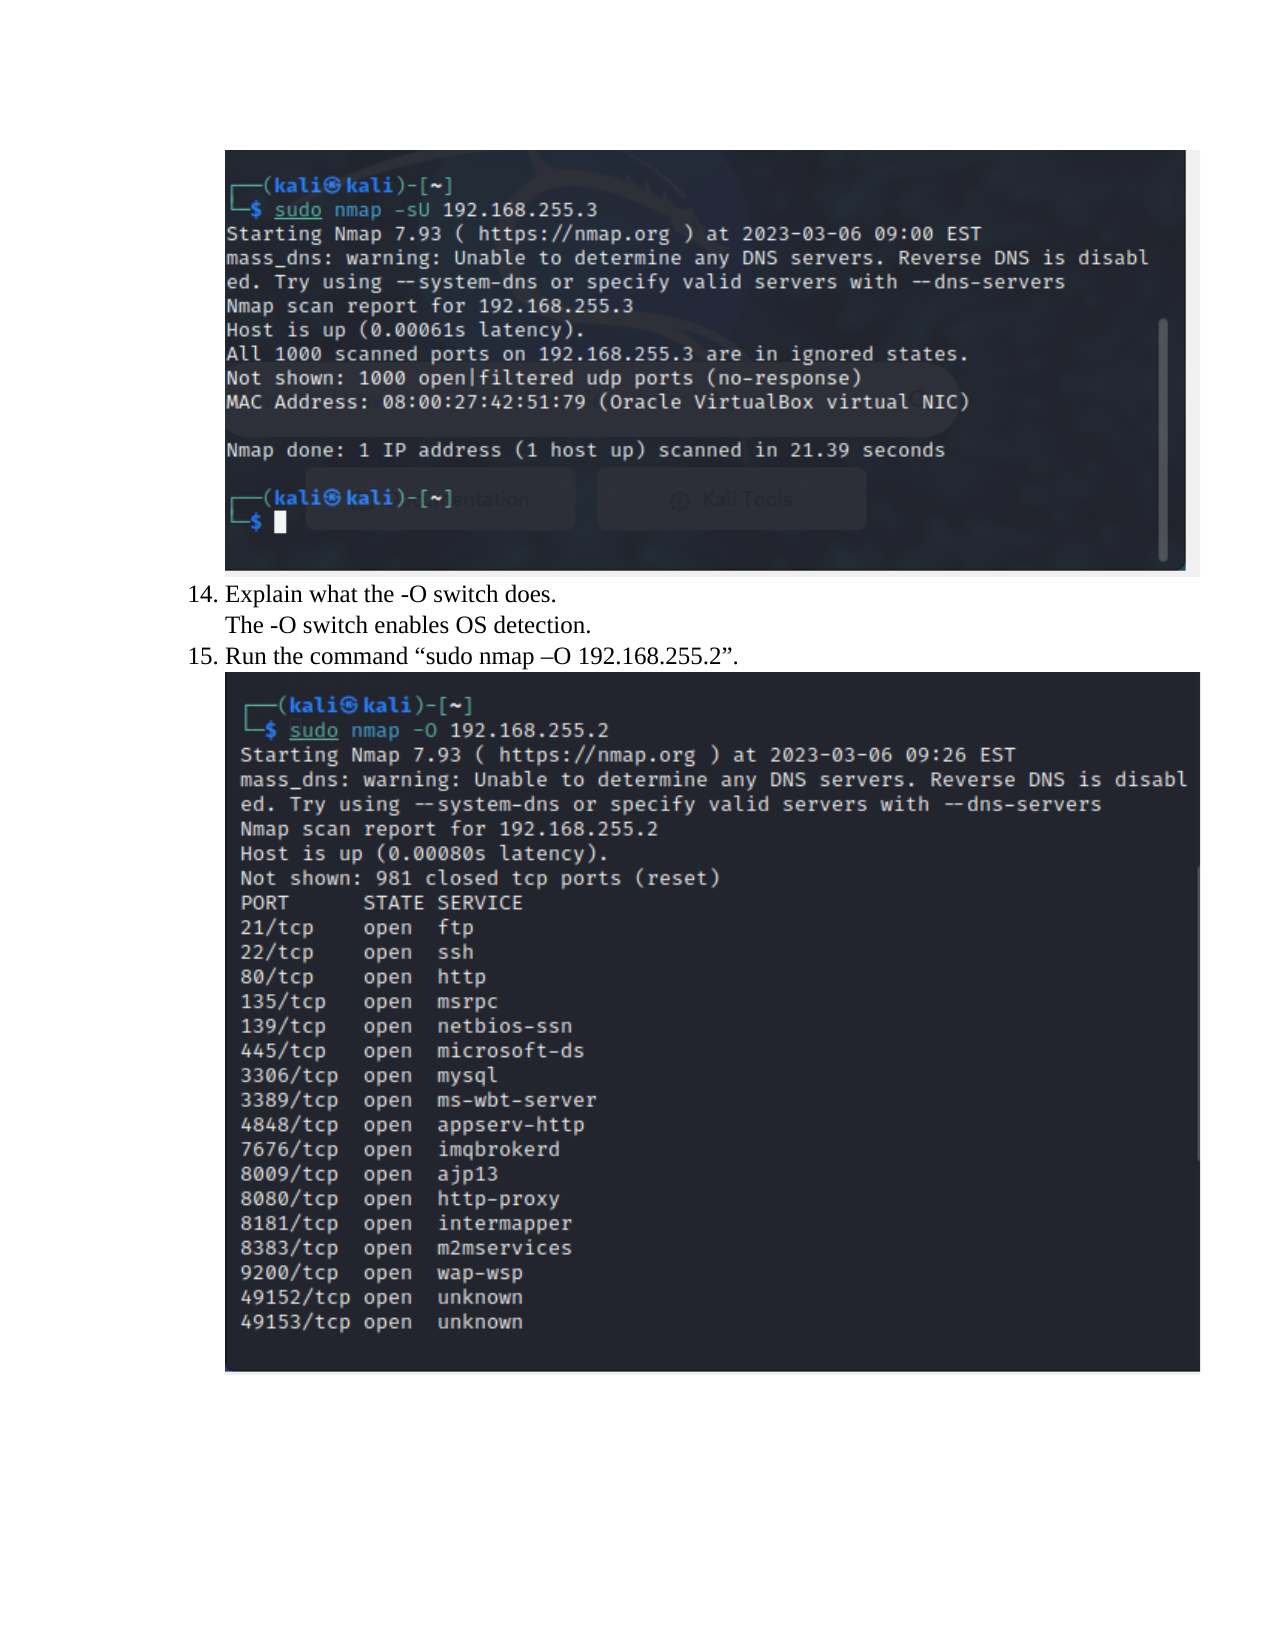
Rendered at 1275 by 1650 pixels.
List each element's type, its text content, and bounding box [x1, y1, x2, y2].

picture [225, 150, 1200, 577]
list The -O switch enables OS detection. [225, 610, 1125, 639]
list Explain what the -O switch does. [187, 579, 1125, 608]
list Run the command “sudo nmap –O 192.168.255.2”. [187, 641, 1125, 670]
picture [225, 672, 1200, 1375]
